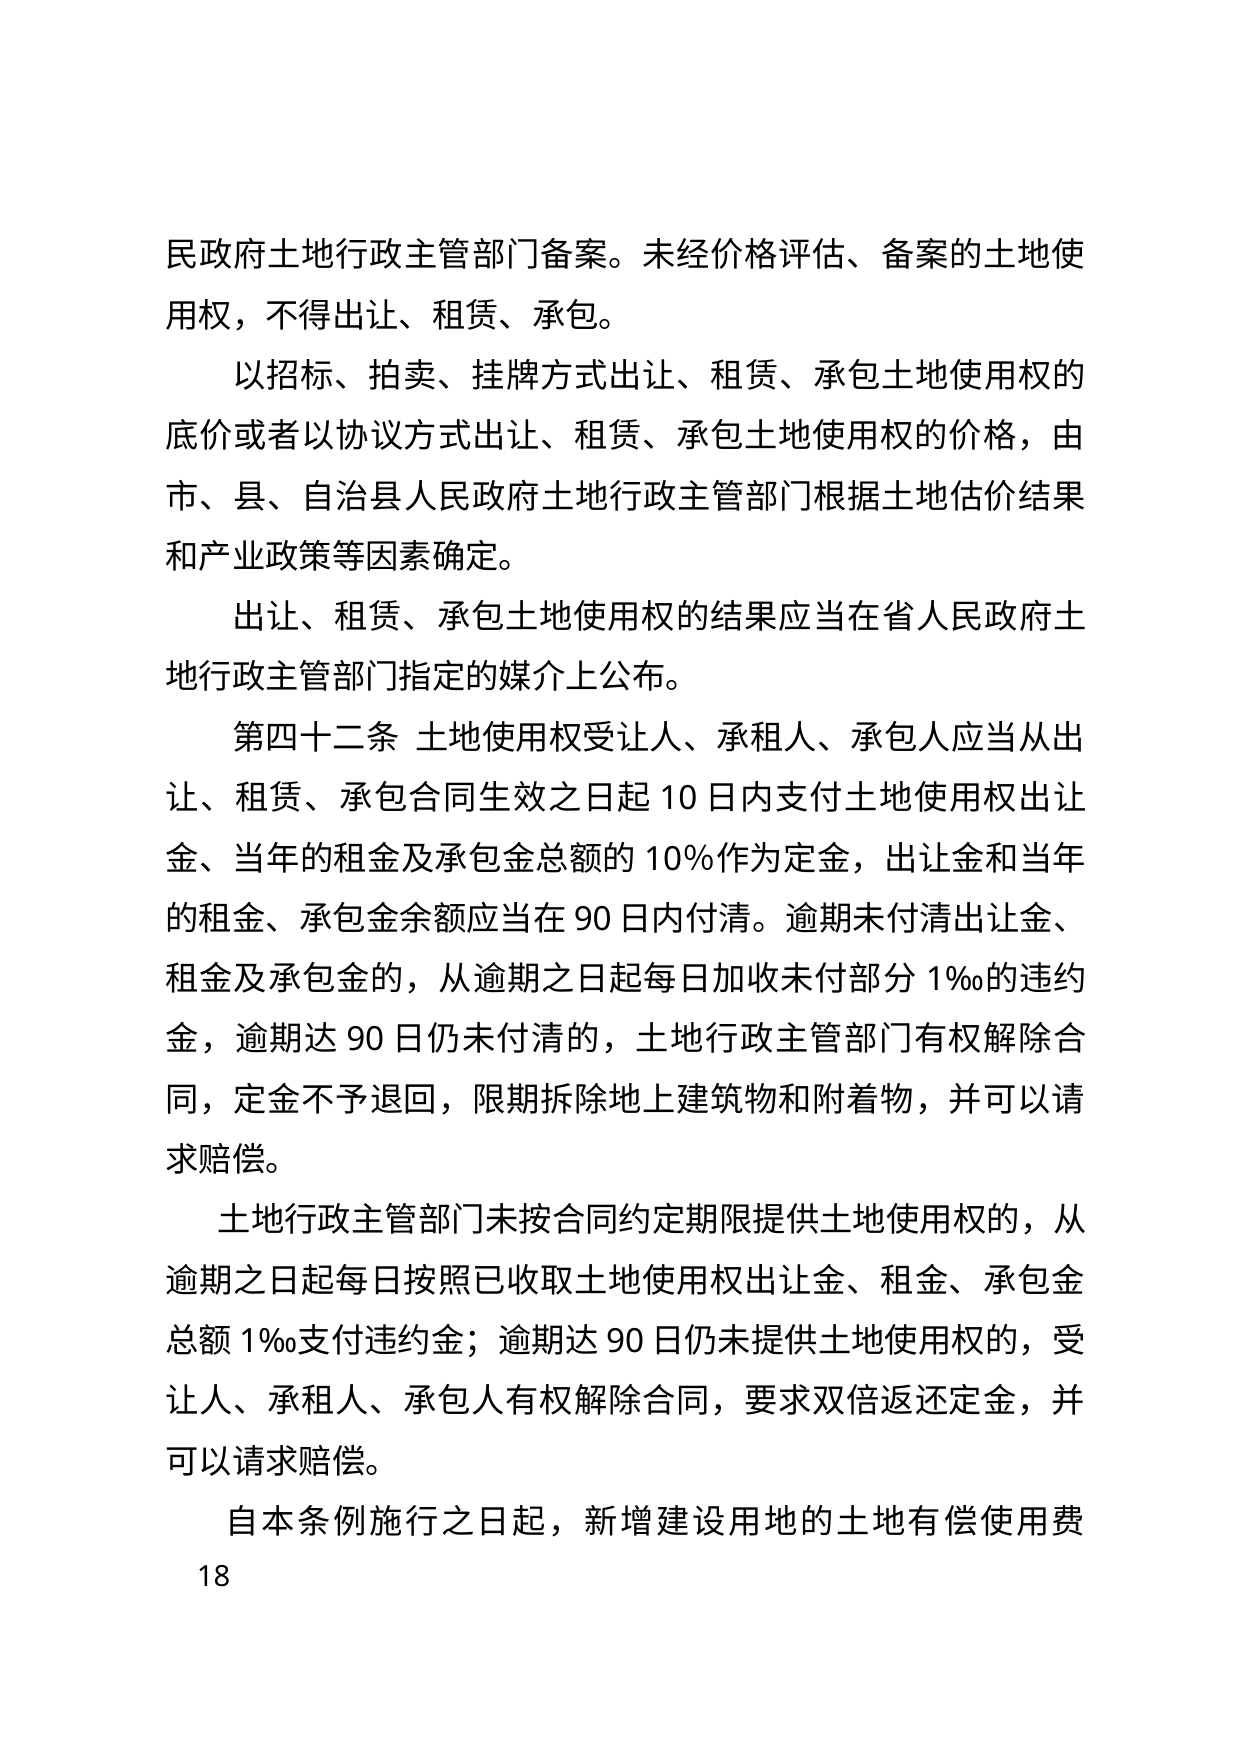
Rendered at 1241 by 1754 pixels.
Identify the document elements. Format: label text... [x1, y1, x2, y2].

text 以招标、拍卖、挂牌方式出让、租赁、承包土地使用权的底价或者以协议方式出让、租赁、承包土地使用权的价格，由市、县、自治县人民政府土地行政主管部门根据土地估价结果和产业政策等因素确定。 [165, 339, 1087, 580]
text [165, 218, 1087, 339]
text 出让、租赁、承包土地使用权的结果应当在省人民政府土地行政主管部门指定的媒介上公布。 [165, 580, 1087, 701]
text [165, 701, 1087, 1545]
